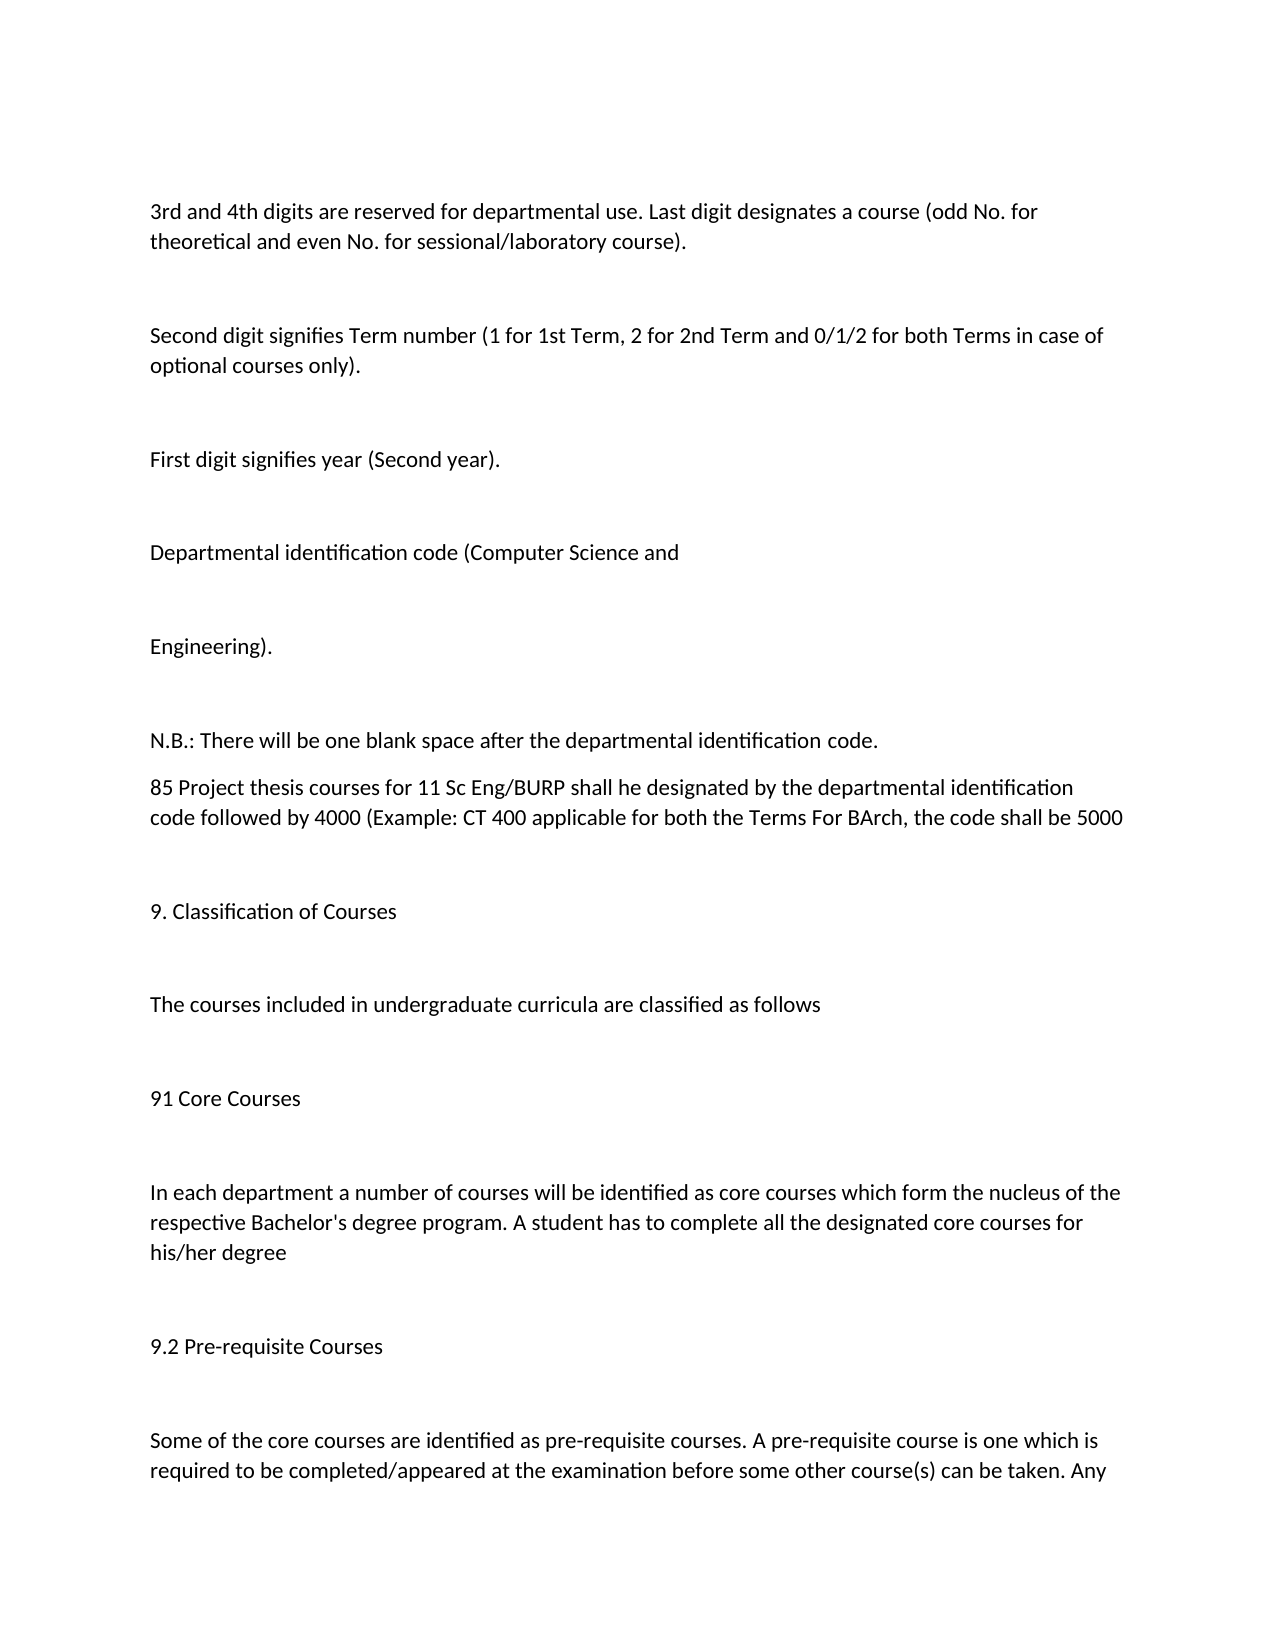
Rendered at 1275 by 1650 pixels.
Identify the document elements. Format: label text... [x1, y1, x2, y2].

text In each department a number of courses will be identified as core courses which form the nucleus of the respective Bachelor's degree program. A student has to complete all the designated core courses for his/her degree [150, 1178, 1125, 1267]
text 85 Project thesis courses for 11 Sc Eng/BURP shall he designated by the departmental identification code followed by 4000 (Example: CT 400 applicable for both the Terms For BArch, the code shall be 5000 [150, 773, 1125, 831]
text First digit signifies year (Second year). [150, 445, 1125, 473]
text Second digit signifies Term number (1 for 1st Term, 2 for 2nd Term and 0/1/2 for both Terms in case of optional courses only). [150, 321, 1125, 379]
text 3rd and 4th digits are reserved for departmental use. Last digit designates a course (odd No. for theoretical and even No. for sessional/laboratory course). [150, 197, 1125, 255]
text N.B.: There will be one blank space after the departmental identification code. [150, 726, 1125, 754]
text 91 Core Courses [150, 1084, 1125, 1112]
text Departmental identification code (Computer Science and [150, 538, 1125, 567]
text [150, 1426, 1125, 1484]
text 9.2 Pre-requisite Courses [150, 1332, 1125, 1360]
text Engineering). [150, 632, 1125, 660]
text The courses included in undergraduate curricula are classified as follows [150, 991, 1125, 1019]
text 9. Classification of Courses [150, 897, 1125, 925]
